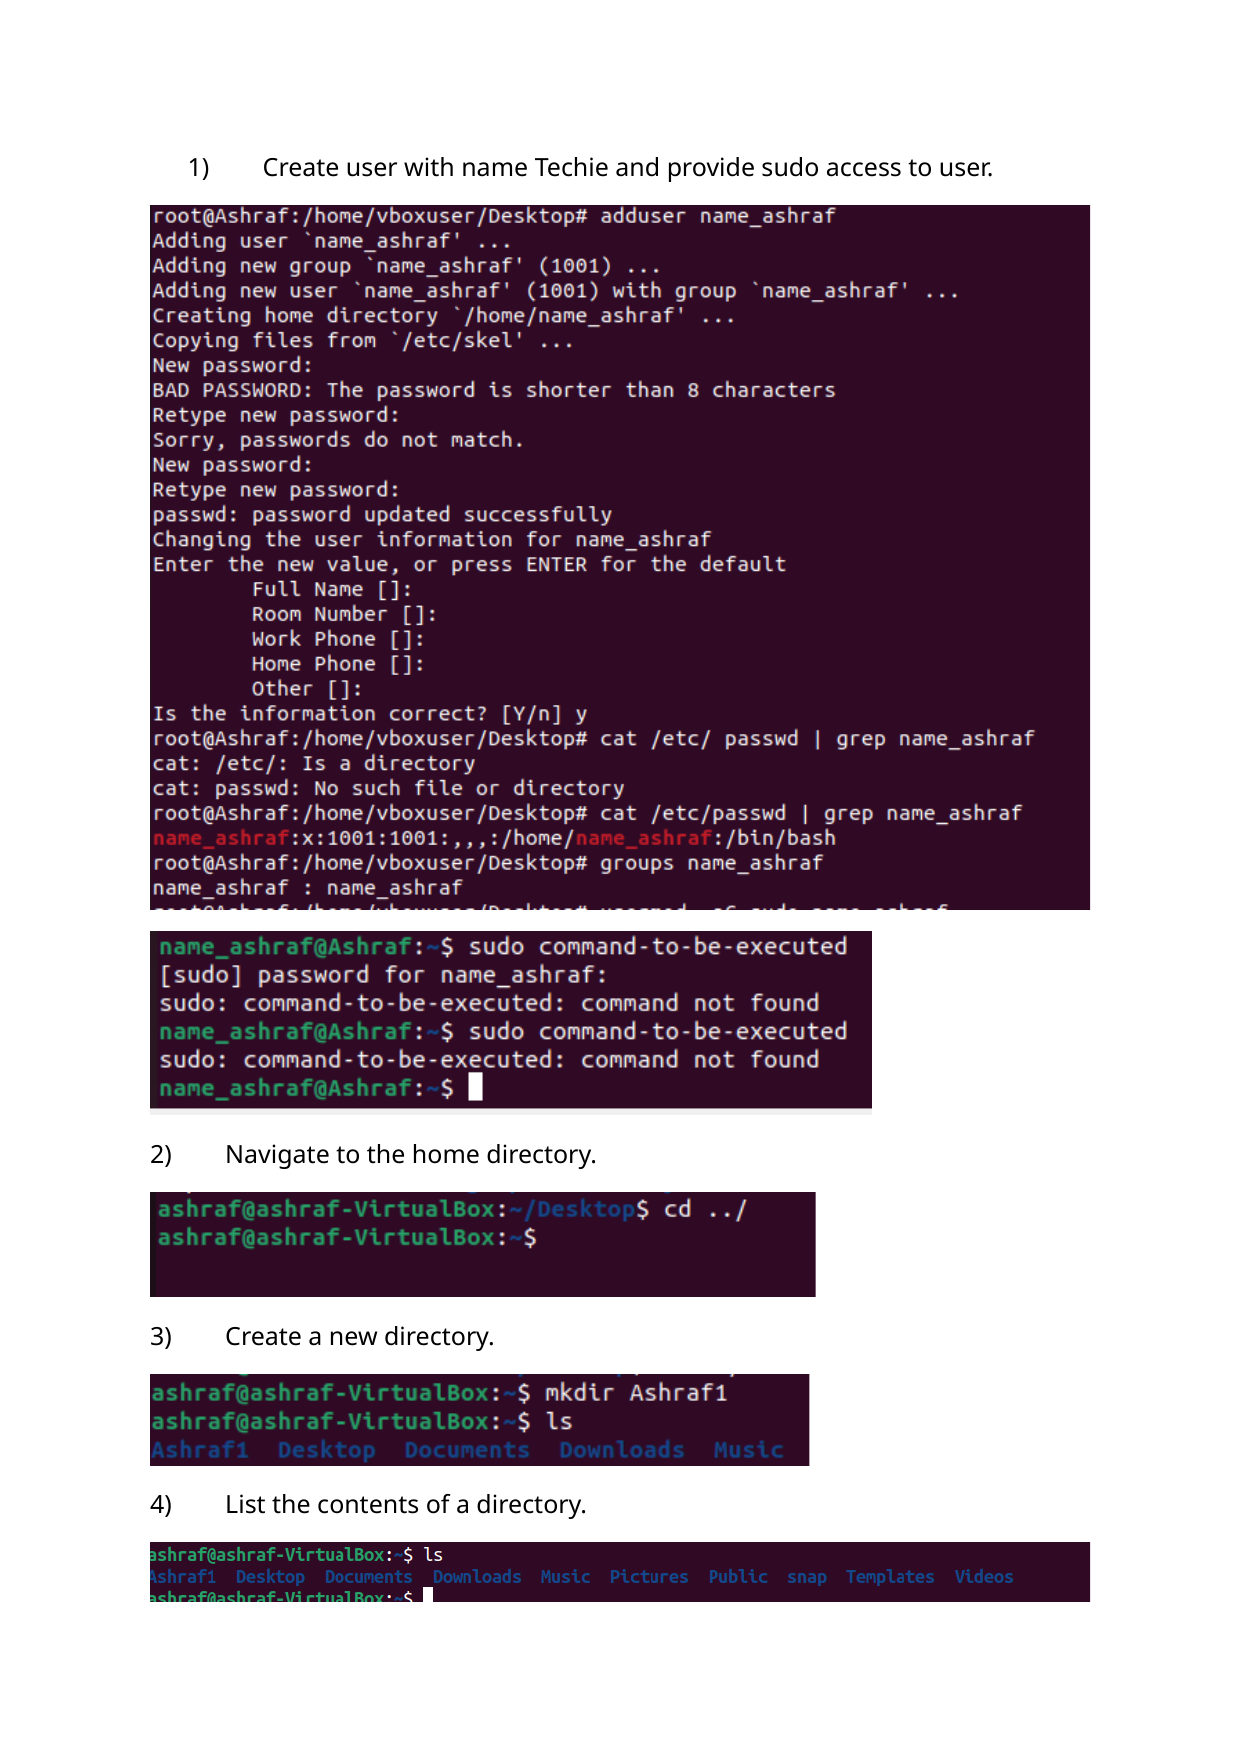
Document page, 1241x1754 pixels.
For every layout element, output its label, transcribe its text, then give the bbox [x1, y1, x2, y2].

text 2) Navigate to the home directory. [150, 1136, 1090, 1170]
picture [150, 205, 1091, 910]
picture [150, 1542, 1091, 1602]
text 4) List the contents of a directory. [150, 1487, 1090, 1521]
picture [150, 1192, 816, 1297]
text 3) Create a new directory. [150, 1319, 1090, 1353]
picture [150, 931, 872, 1115]
list Create user with name Techie and provide sudo access to user. [187, 150, 1090, 184]
picture [150, 1374, 810, 1466]
